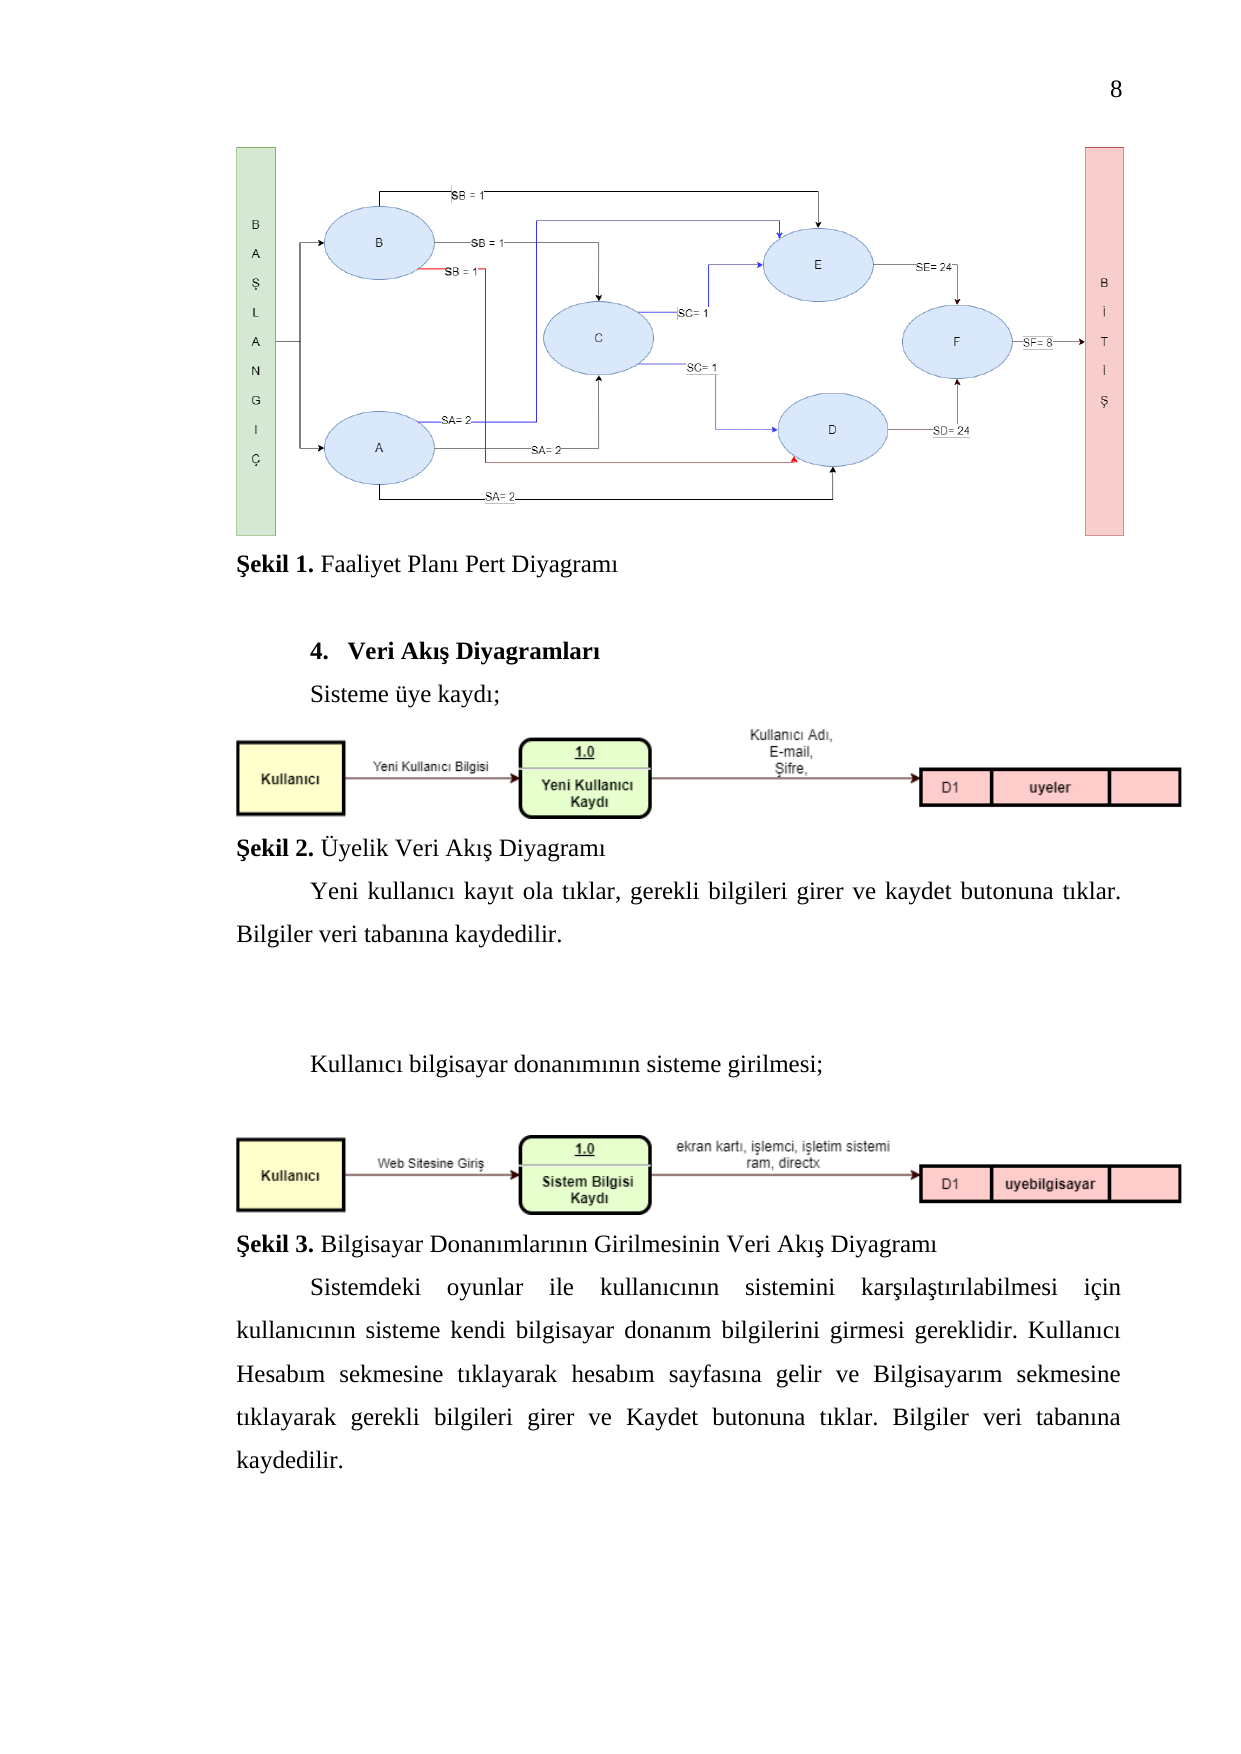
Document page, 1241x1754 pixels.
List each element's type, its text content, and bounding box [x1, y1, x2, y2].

text Şekil 1. Faaliyet Planı Pert Diyagramı [236, 549, 1122, 578]
picture [236, 722, 1182, 819]
list Veri Akış Diyagramları [310, 636, 1122, 664]
picture [236, 1135, 1182, 1215]
picture [236, 147, 1124, 536]
text Kullanıcı bilgisayar donanımının sisteme girilmesi; [310, 1049, 1122, 1078]
text Şekil 2. Üyelik Veri Akış Diyagramı [236, 833, 1122, 862]
text Yeni kullanıcı kayıt ola tıklar, gerekli bilgileri girer ve kaydet butonuna tıklar. Bilgiler veri tabanına kaydedilir. [236, 876, 1122, 948]
text Sistemdeki oyunlar ile kullanıcının sistemini karşılaştırılabilmesi için kullanıcının sisteme kendi bilgisayar donanım bilgilerini girmesi gereklidir. Kullanıcı Hesabım sekmesine tıklayarak hesabım sayfasına gelir ve Bilgisayarım sekmesine tıklayarak gerekli bilgileri girer ve Kaydet butonuna tıklar. Bilgiler veri tabanına kaydedilir. [236, 1272, 1122, 1474]
text Sisteme üye kaydı; [310, 679, 1122, 708]
text Şekil 3. Bilgisayar Donanımlarının Girilmesinin Veri Akış Diyagramı [236, 1229, 1122, 1258]
